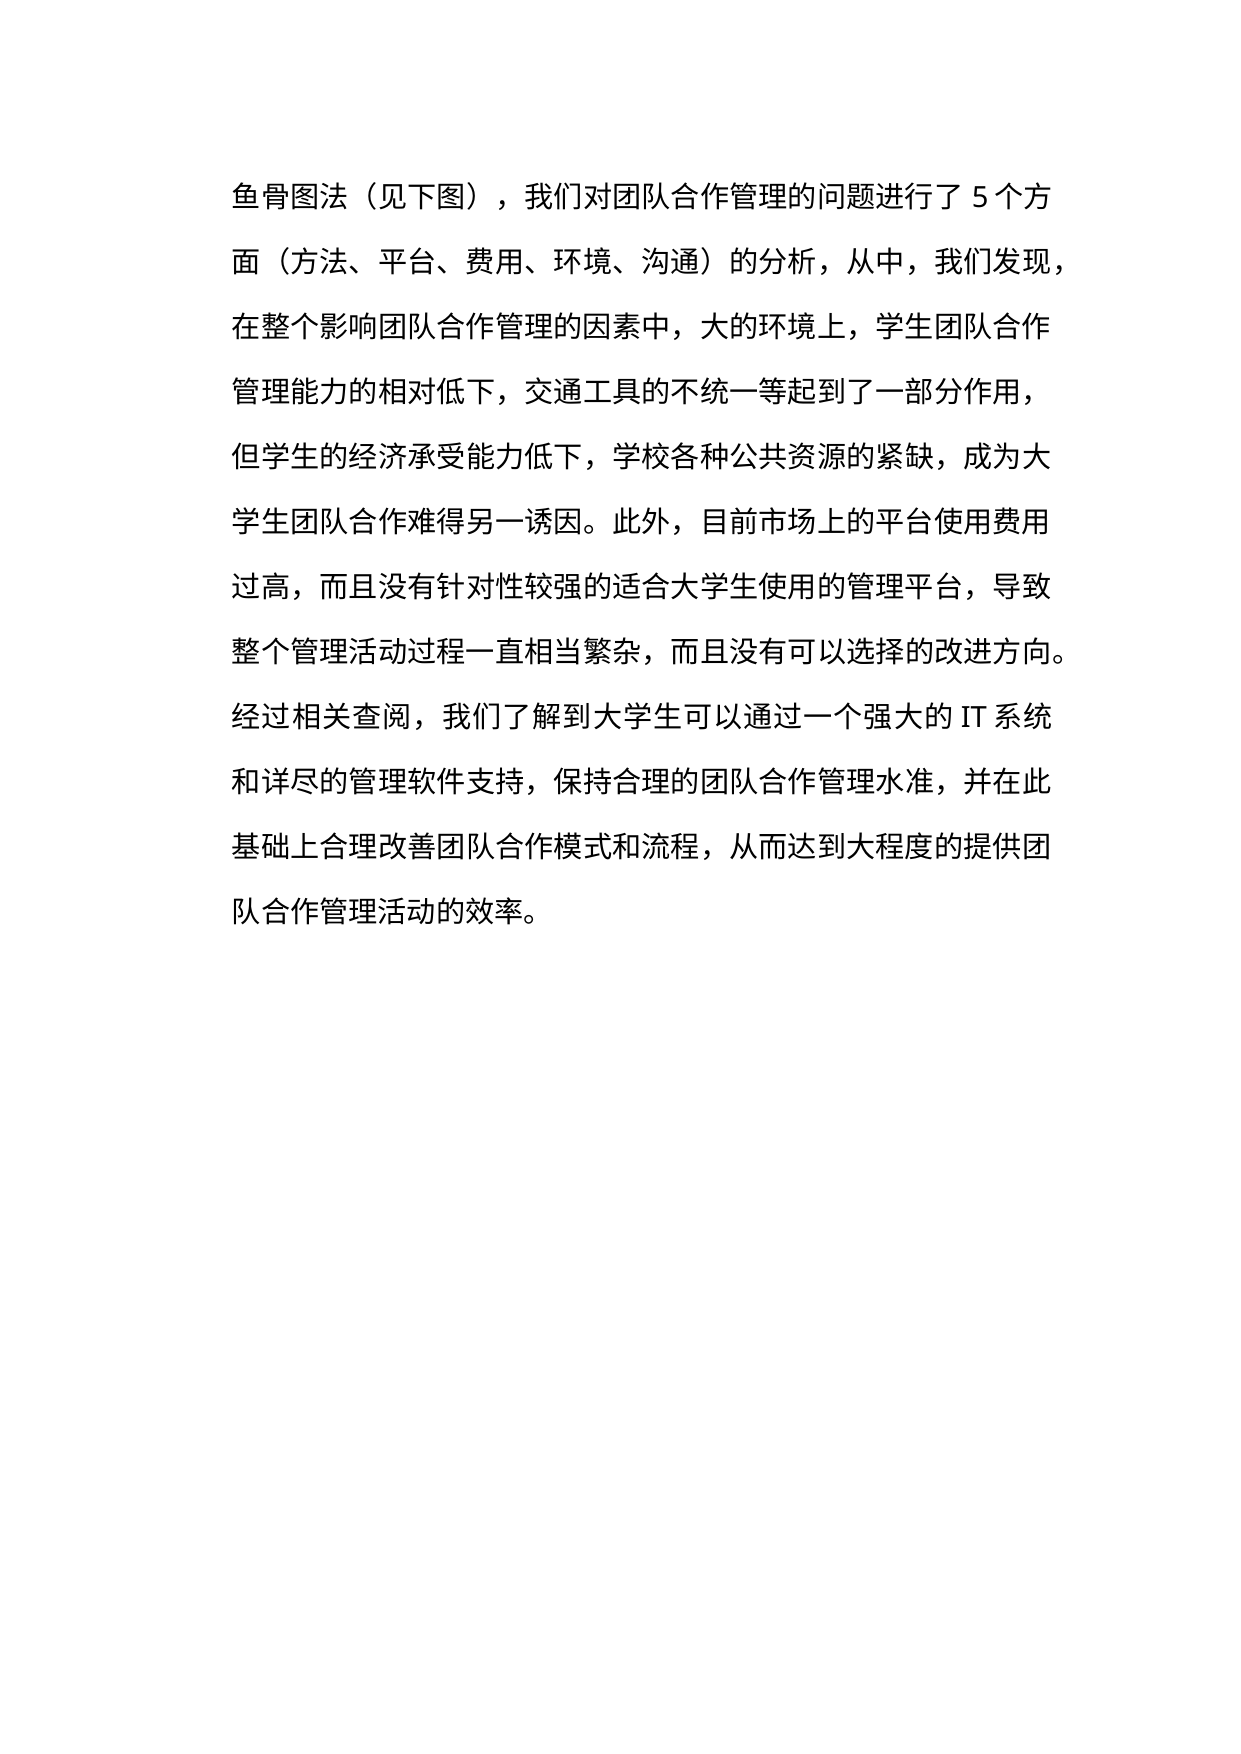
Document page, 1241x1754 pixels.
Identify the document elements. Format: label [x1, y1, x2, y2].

text [232, 162, 1053, 942]
